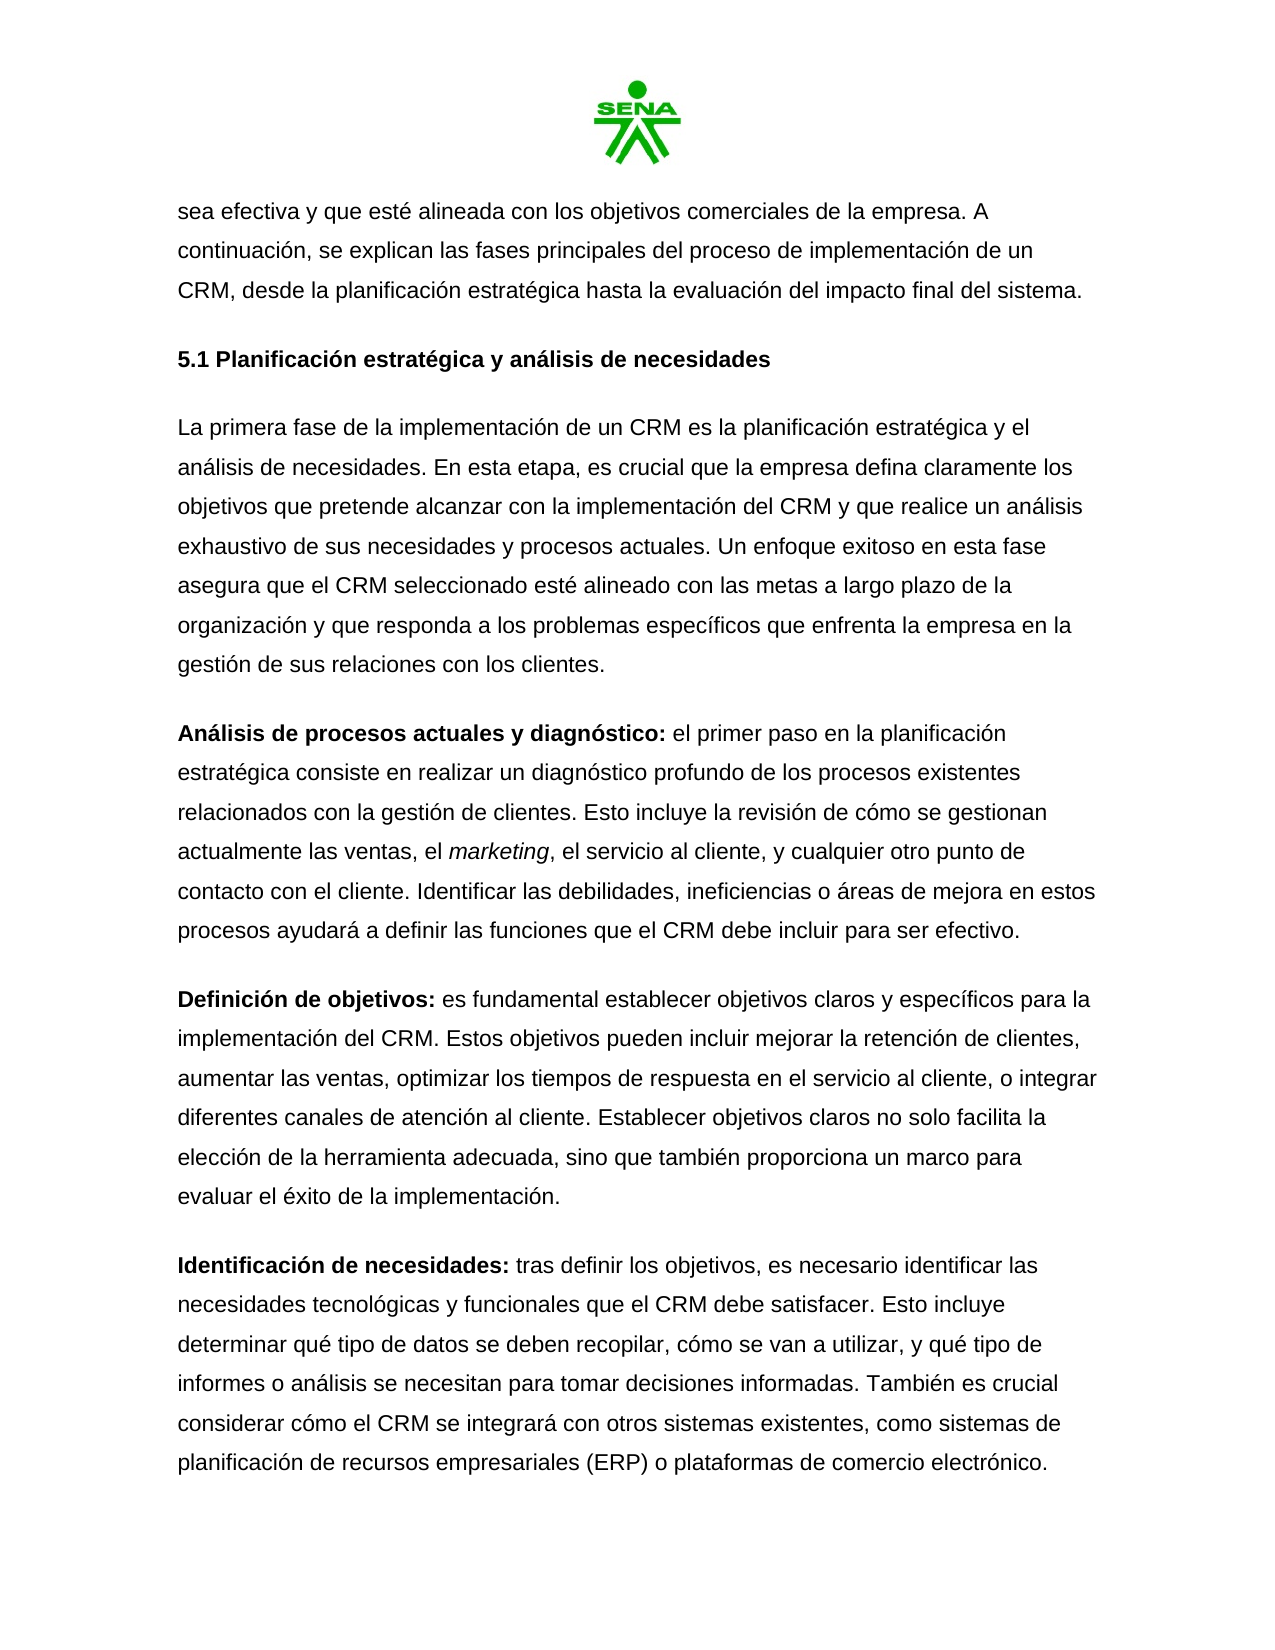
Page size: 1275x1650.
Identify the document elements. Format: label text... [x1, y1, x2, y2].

text La primera fase de la implementación de un CRM es la planificación estratégica y el análisis de necesidades. En esta etapa, es crucial que la empresa defina claramente los objetivos que pretende alcanzar con la implementación del CRM y que realice un análisis exhaustivo de sus necesidades y procesos actuales. Un enfoque exitoso en esta fase asegura que el CRM seleccionado esté alineado con las metas a largo plazo de la organización y que responda a los problemas específicos que enfrenta la empresa en la gestión de sus relaciones con los clientes. [177, 832, 1098, 1095]
text Análisis de procesos actuales y diagnóstico: el primer paso en la planificación estratégica consiste en realizar un diagnóstico profundo de los procesos existentes relacionados con la gestión de clientes. Esto incluye la revisión de cómo se gestionan actualmente las ventas, el marketing, el servicio al cliente, y cualquier otro punto de contacto con el cliente. Identificar las debilidades, ineficiencias o áreas de mejora en estos procesos ayudará a definir las funciones que el CRM debe incluir para ser efectivo. [177, 1137, 1098, 1361]
subtitle 5. Fases de implementación de un CRM [177, 429, 1098, 455]
subtitle 5.1 Planificación estratégica y análisis de necesidades [177, 763, 1098, 790]
picture [588, 75, 687, 172]
text La implementación de un sistema de Gestión de la Relación con el Cliente (CRM) es un proceso estratégico que debe realizarse cuidadosamente para maximizar sus beneficios. Abarca varias fases, cada una de las cuales es crucial para asegurar que la herramienta sea efectiva y que esté alineada con los objetivos comerciales de la empresa. A continuación, se explican las fases principales del proceso de implementación de un CRM, desde la planificación estratégica hasta la evaluación del impacto final del sistema. [177, 497, 1098, 721]
